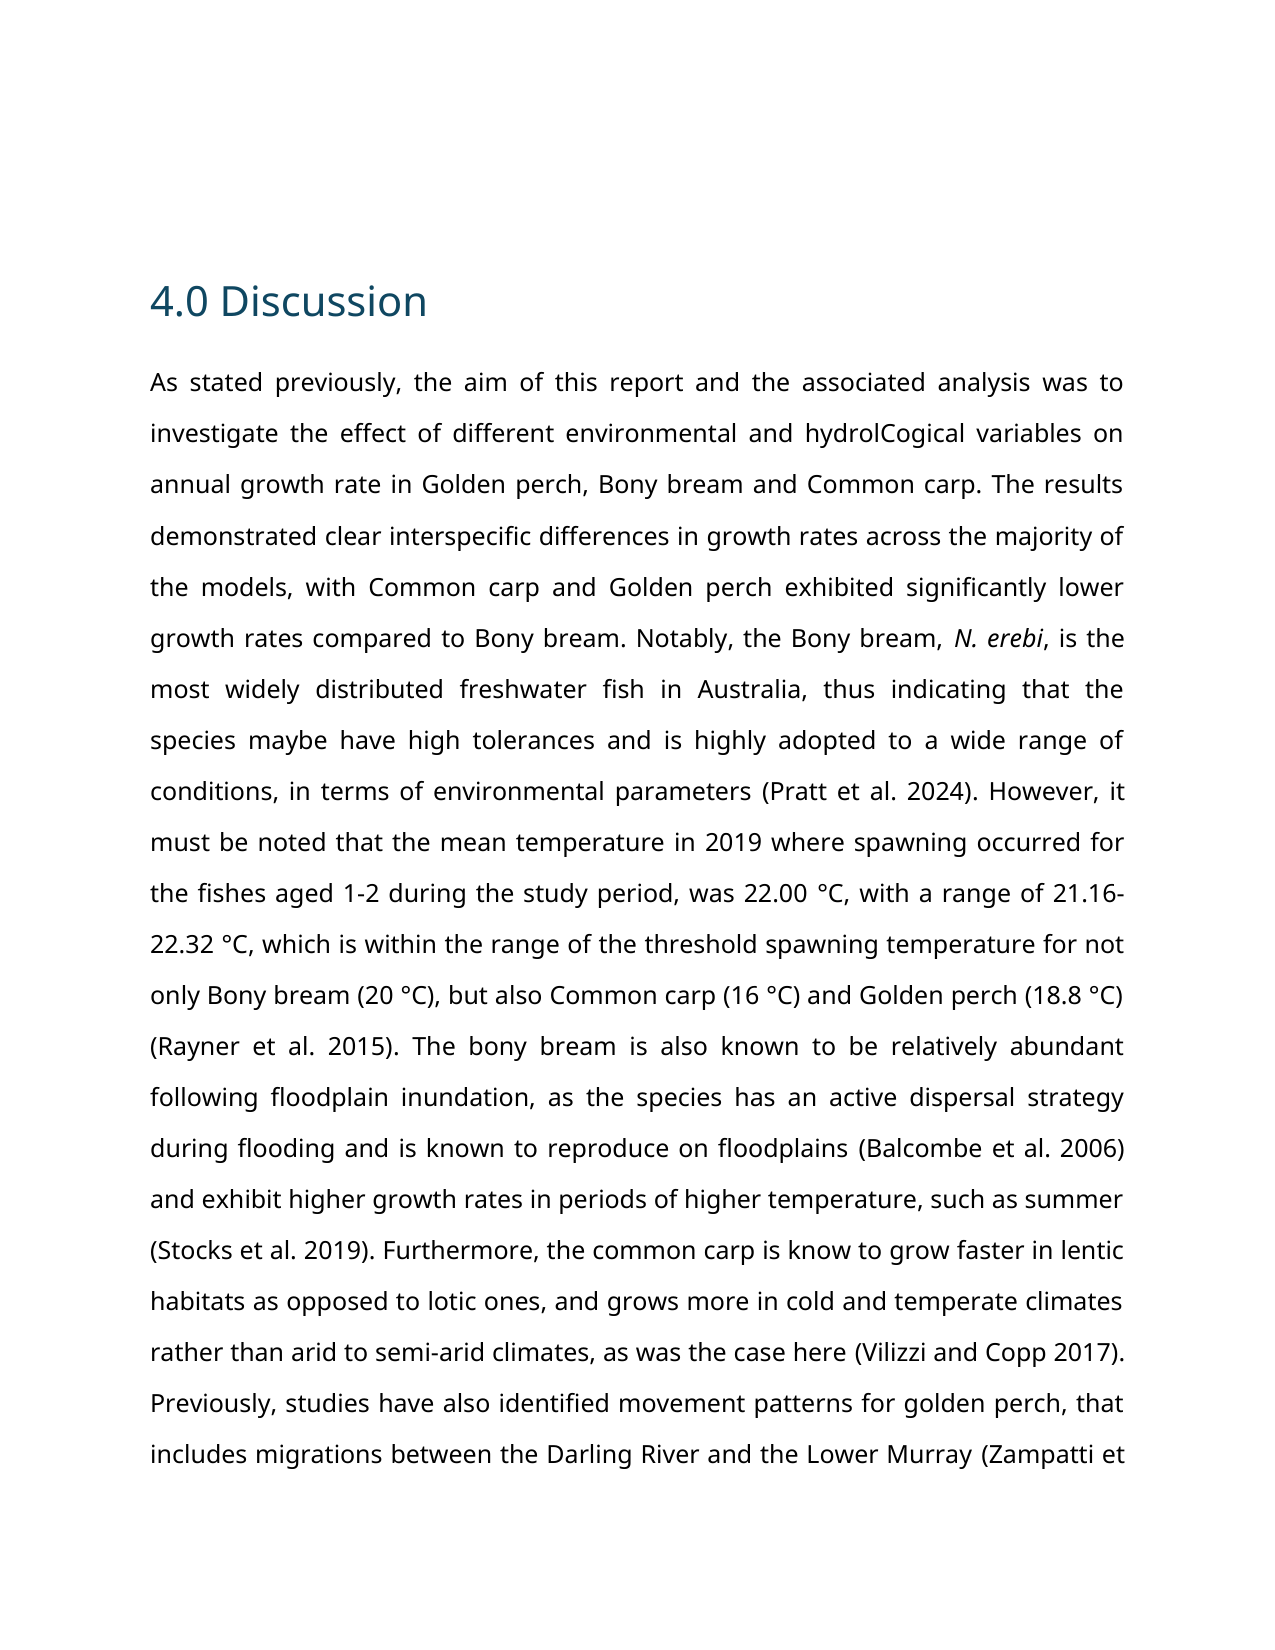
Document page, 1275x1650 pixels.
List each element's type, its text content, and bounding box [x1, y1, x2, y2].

subtitle 4.0 Discussion [150, 272, 1125, 328]
